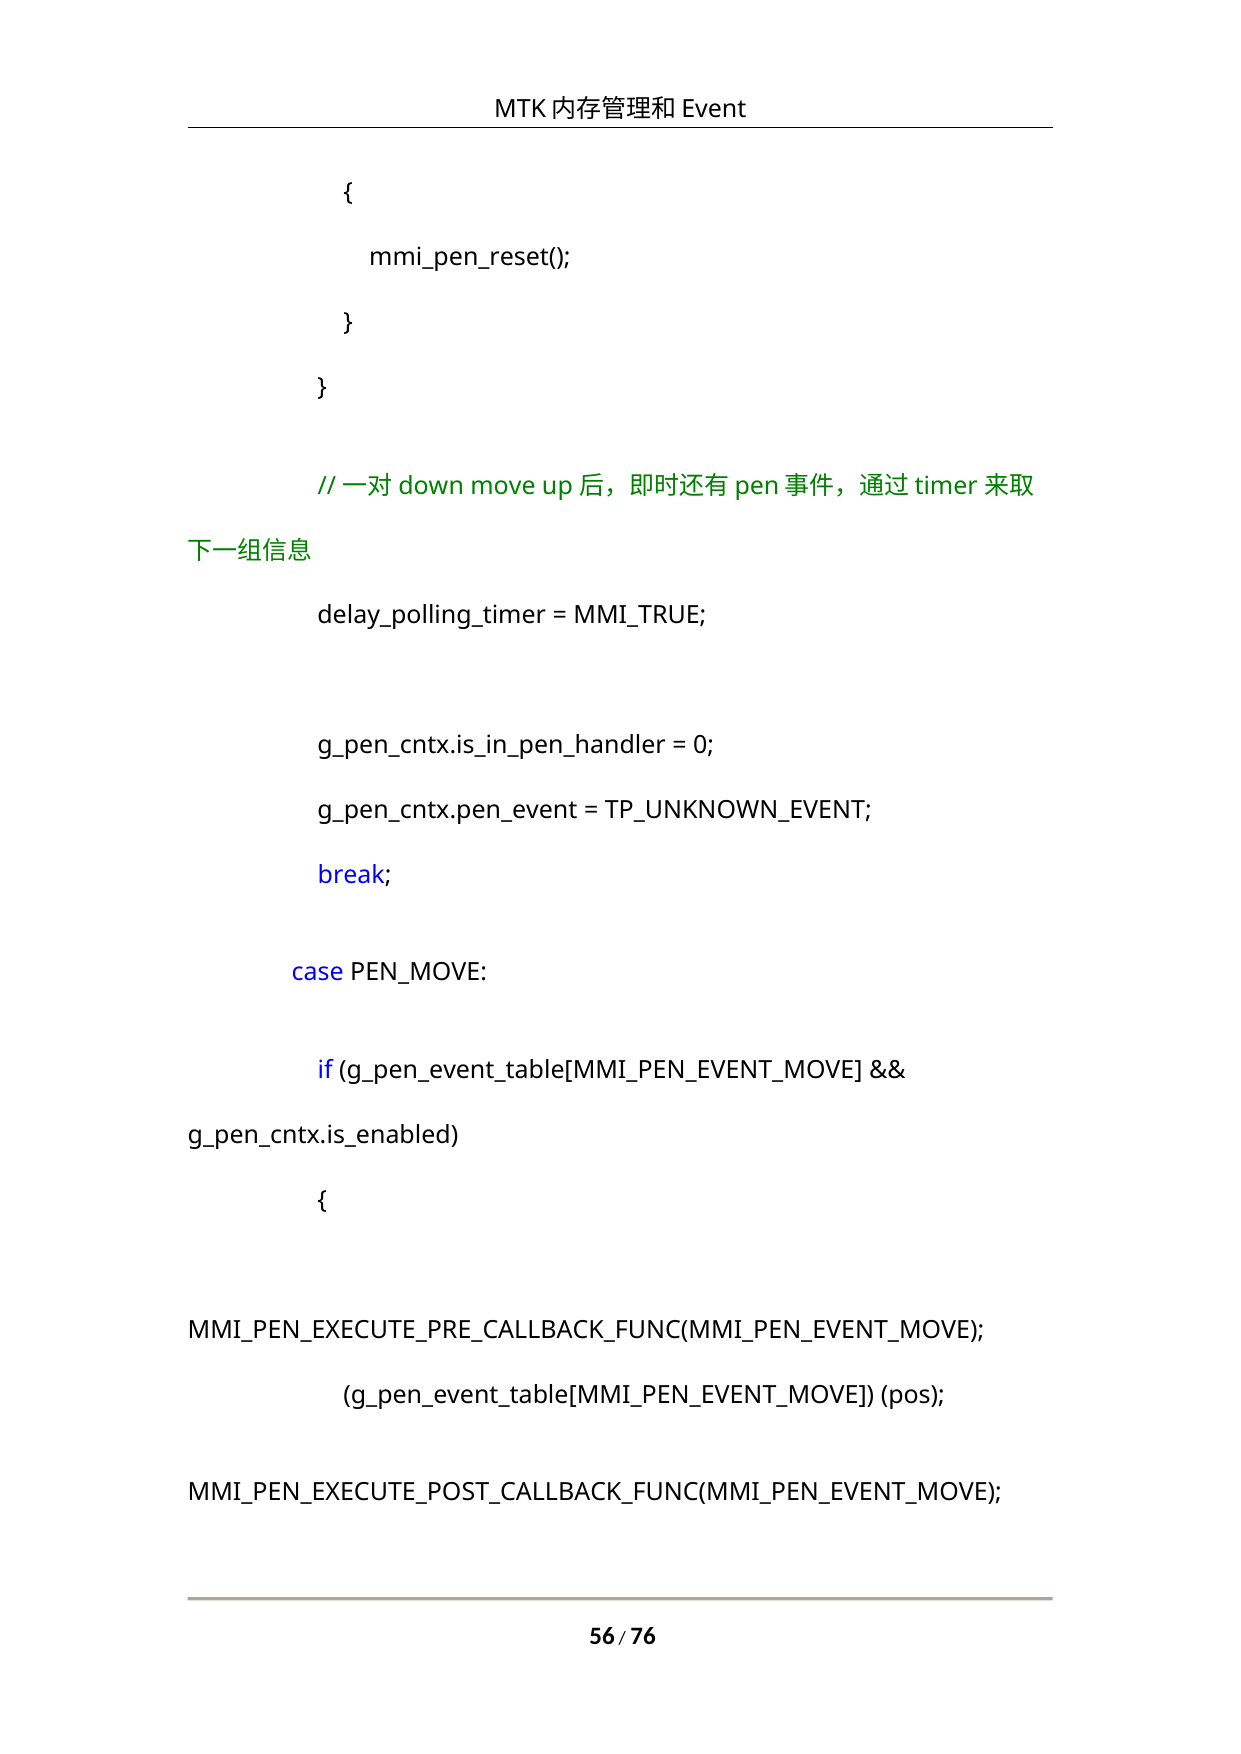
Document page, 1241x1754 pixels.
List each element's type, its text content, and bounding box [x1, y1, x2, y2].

text g_pen_cntx.is_in_pen_handler = 0; [187, 711, 1053, 776]
text { [187, 158, 1053, 223]
text } [187, 288, 1053, 353]
text // 一对 down move up 后，即时还有pen事件，通过timer 来取下一组信息 [187, 451, 1053, 581]
text MMI_PEN_EXECUTE_POST_CALLBACK_FUNC(MMI_PEN_EVENT_MOVE); [187, 1426, 1053, 1523]
text } [187, 353, 1053, 418]
text mmi_pen_reset(); [187, 223, 1053, 288]
text break; [187, 841, 1053, 906]
text if (g_pen_event_table[MMI_PEN_EVENT_MOVE] && g_pen_cntx.is_enabled) [187, 1036, 1053, 1166]
text { [187, 1166, 1053, 1231]
text delay_polling_timer = MMI_TRUE; [187, 581, 1053, 646]
text (g_pen_event_table[MMI_PEN_EVENT_MOVE]) (pos); [187, 1361, 1053, 1426]
text g_pen_cntx.pen_event = TP_UNKNOWN_EVENT; [187, 776, 1053, 841]
text MMI_PEN_EXECUTE_PRE_CALLBACK_FUNC(MMI_PEN_EVENT_MOVE); [187, 1263, 1053, 1361]
text case PEN_MOVE: [187, 938, 1053, 1003]
